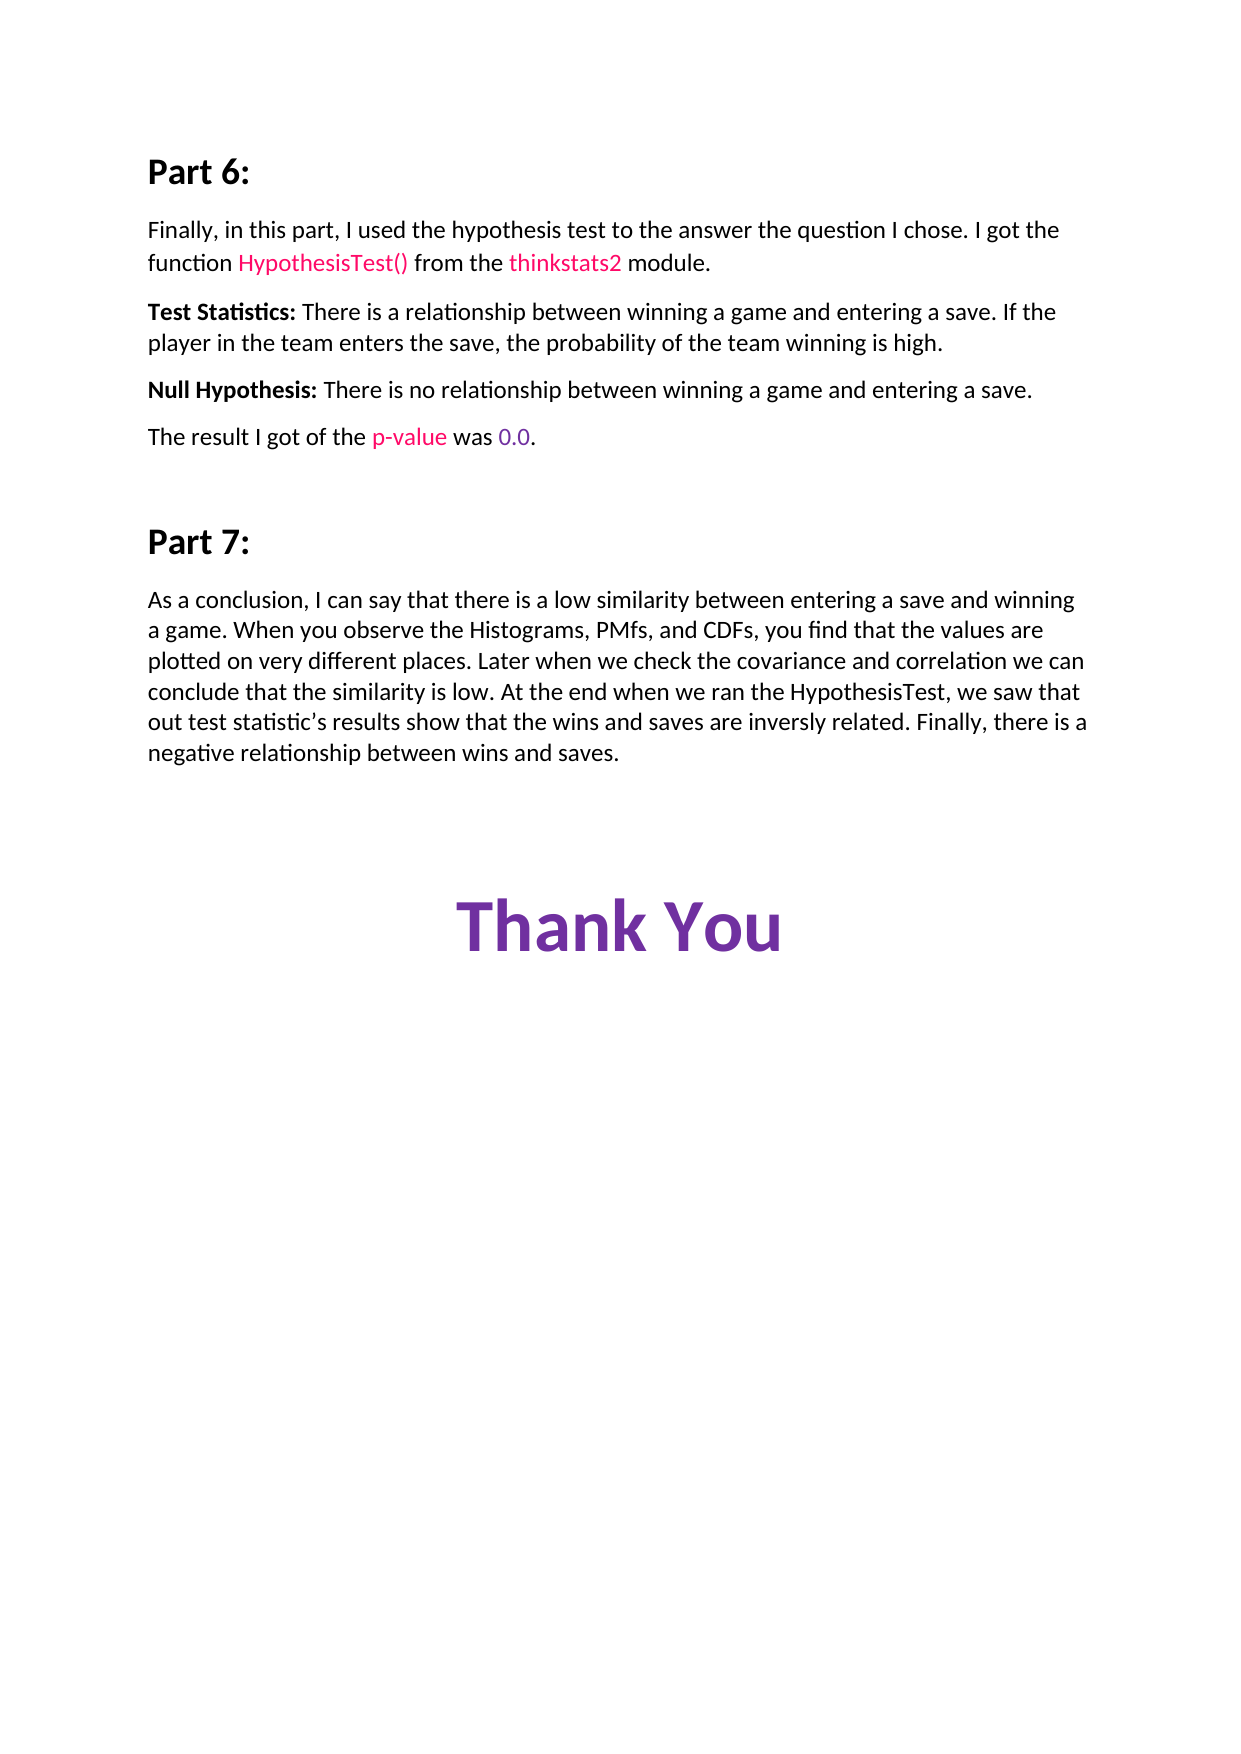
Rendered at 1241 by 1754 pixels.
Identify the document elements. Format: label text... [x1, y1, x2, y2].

text Part 6: [148, 148, 1093, 193]
text Null Hypothesis: There is no relationship between winning a game and entering a save. [148, 374, 1093, 404]
text The result I got of the p-value was 0.0. [148, 421, 1093, 452]
text Test Statistics: There is a relationship between winning a game and entering a save. If the player in the team enters the save, the probability of the team winning is high. [148, 296, 1093, 357]
text As a conclusion, I can say that there is a low similarity between entering a save and winning a game. When you observe the Histograms, PMfs, and CDFs, you find that the values are plotted on very different places. Later when we check the covariance and correlation we can conclude that the similarity is low. At the end when we ran the HypothesisTest, we saw that out test statistic’s results show that the wins and saves are inversly related. Finally, there is a negative relationship between wins and saves. [148, 584, 1093, 767]
text Thank You [148, 878, 1093, 970]
text Part 7: [148, 518, 1093, 564]
text Finally, in this part, I used the hypothesis test to the answer the question I chose. I got the function HypothesisTest() from the thinkstats2 module. [148, 214, 1093, 277]
